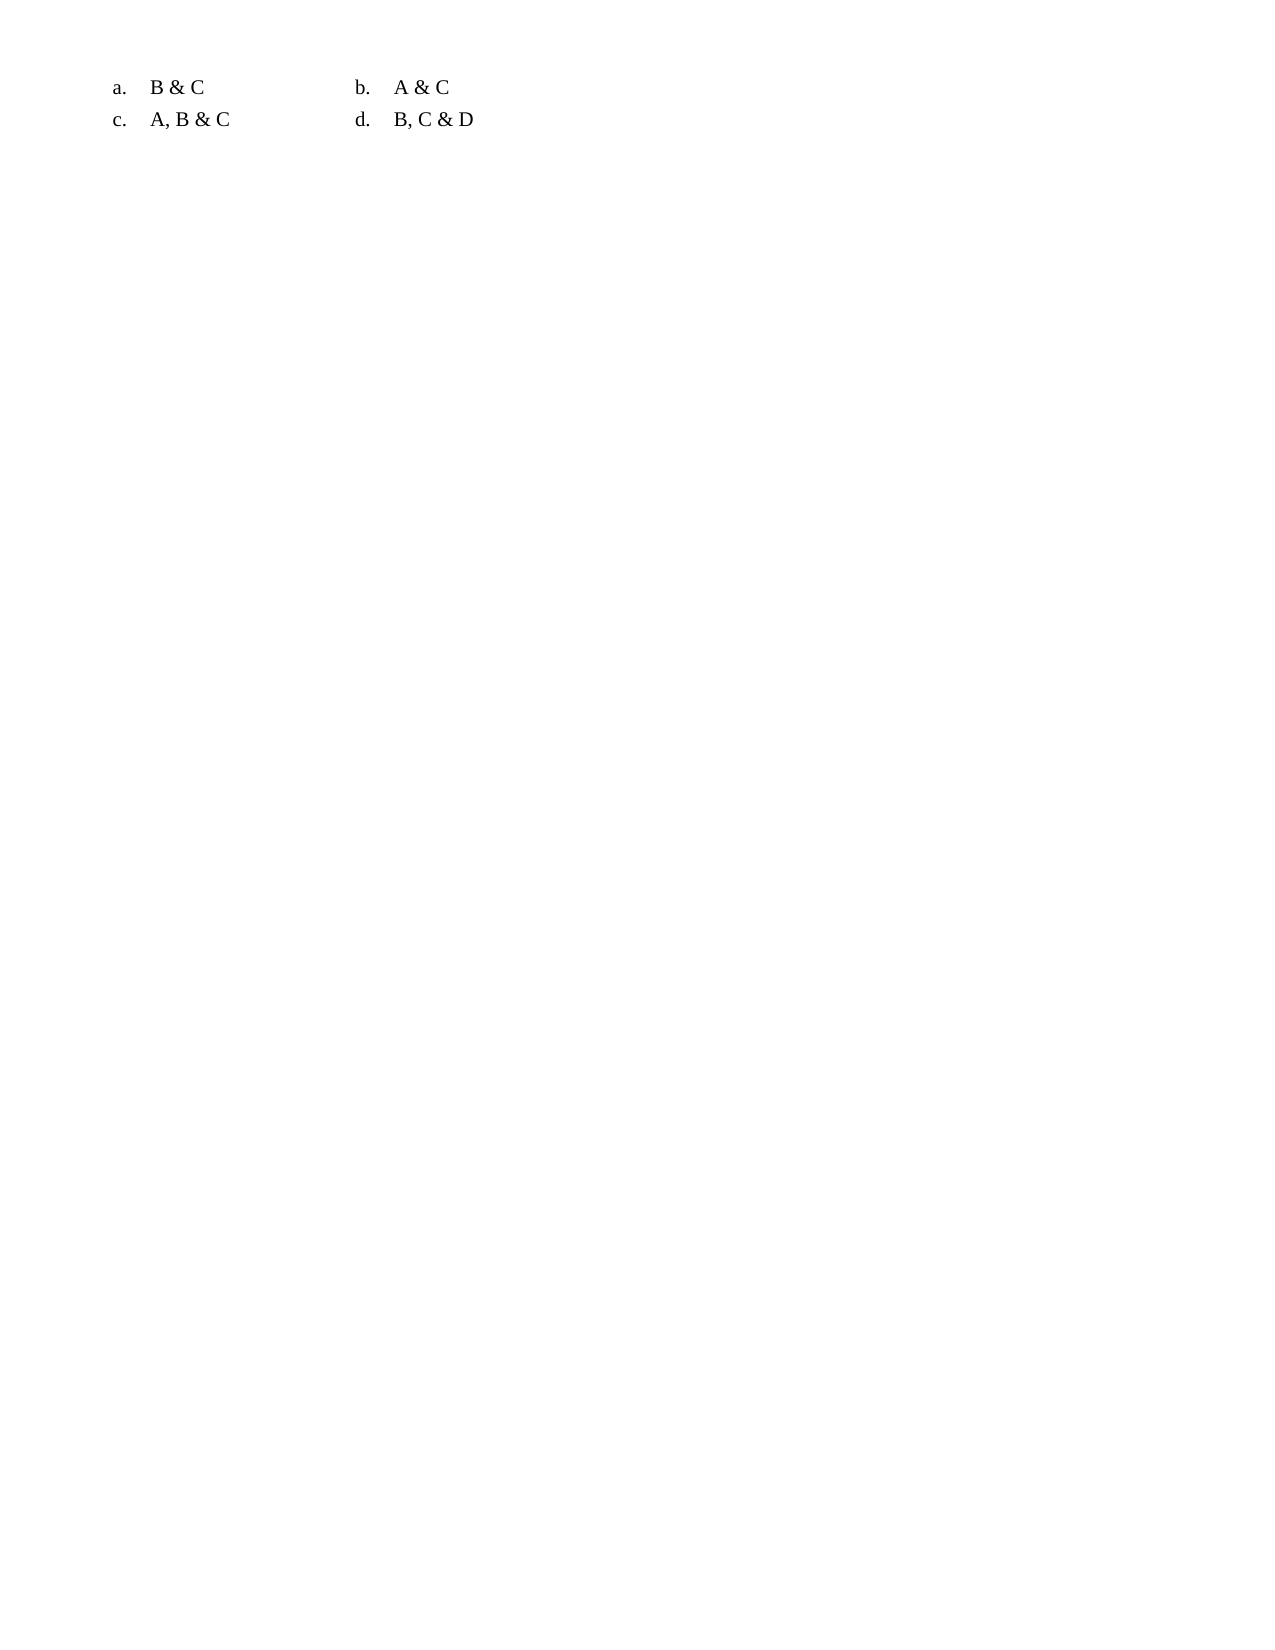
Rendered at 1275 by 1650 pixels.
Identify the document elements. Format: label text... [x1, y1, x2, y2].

text c. A, B & C d. B, C & D [75, 107, 1200, 131]
text a. B & C b. A & C [75, 75, 1200, 99]
